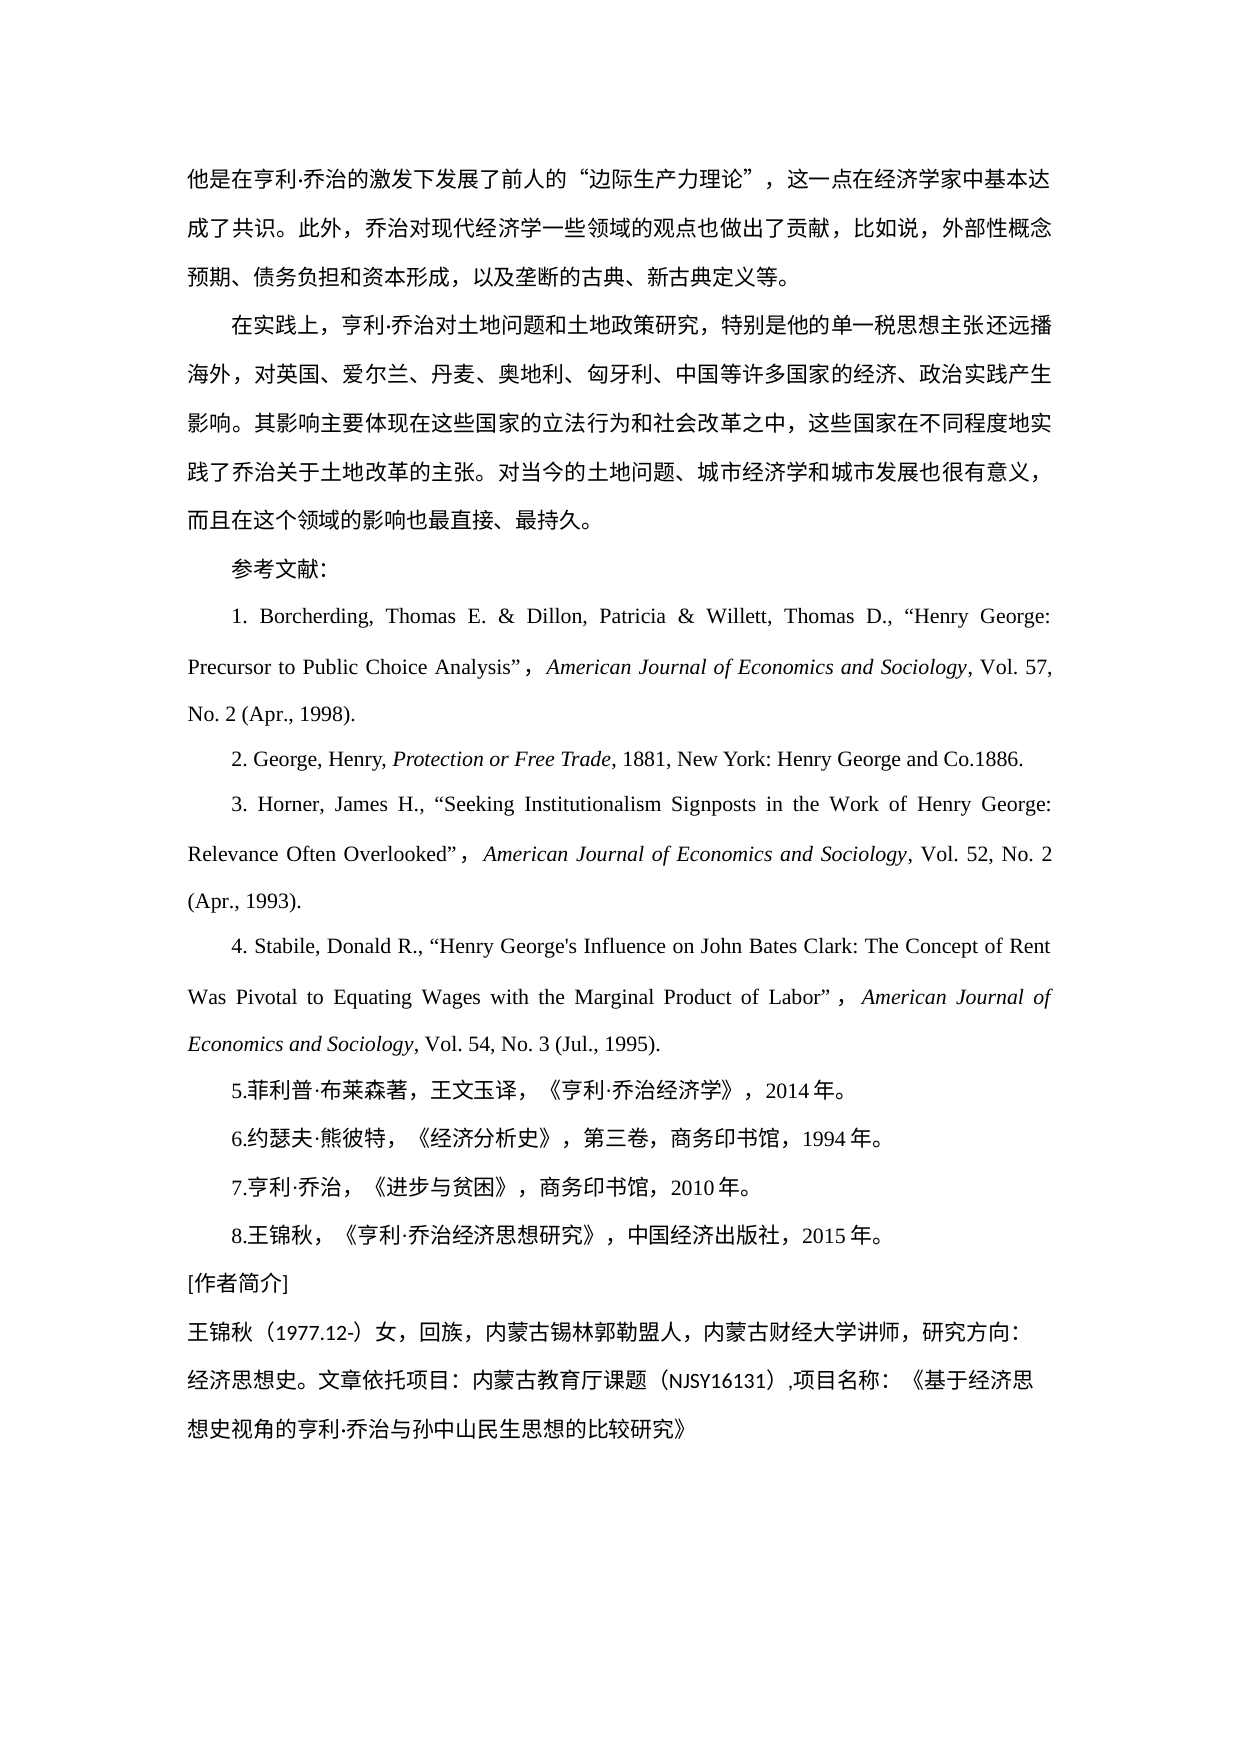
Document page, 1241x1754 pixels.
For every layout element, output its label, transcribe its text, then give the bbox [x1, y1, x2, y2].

text 3. Horner, James H., “Seeking Institutionalism Signposts in the Work of Henry George: Relevance Often Overlooked”，American Journal of Economics and Sociology, Vol. 52, No. 2 (Apr., 1993). [187, 787, 1053, 917]
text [187, 162, 1053, 292]
text 王锦秋（1977.12-）女，回族，内蒙古锡林郭勒盟人，内蒙古财经大学讲师，研究方向：经济思想史。文章依托项目：内蒙古教育厅课题（NJSY16131）,项目名称：《基于经济思想史视角的亨利·乔治与孙中山民生思想的比较研究》 [187, 1314, 1053, 1444]
text 7.亨利·乔治，《进步与贫困》，商务印书馆，2010年。 [187, 1169, 1053, 1202]
text 4. Stabile, Donald R., “Henry George's Influence on John Bates Clark: The Concept of Rent Was Pivotal to Equating Wages with the Marginal Product of Labor”，American Journal of Economics and Sociology, Vol. 54, No. 3 (Jul., 1995). [187, 930, 1053, 1060]
text 6.约瑟夫·熊彼特，《经济分析史》，第三卷，商务印书馆，1994年。 [187, 1121, 1053, 1153]
text 8.王锦秋，《亨利·乔治经济思想研究》，中国经济出版社，2015年。 [187, 1217, 1053, 1250]
text 在实践上，亨利·乔治对土地问题和土地政策研究，特别是他的单一税思想主张还远播海外，对英国、爱尔兰、丹麦、奥地利、匈牙利、中国等许多国家的经济、政治实践产生影响。其影响主要体现在这些国家的立法行为和社会改革之中，这些国家在不同程度地实践了乔治关于土地改革的主张。对当今的土地问题、城市经济学和城市发展也很有意义，而且在这个领域的影响也最直接、最持久。 [187, 308, 1053, 535]
text 5.菲利普·布莱森著，王文玉译，《亨利·乔治经济学》，2014年。 [187, 1072, 1053, 1105]
text 1. Borcherding, Thomas E. & Dillon, Patricia & Willett, Thomas D., “Henry George: Precursor to Public Choice Analysis”，American Journal of Economics and Sociology, Vol. 57, No. 2 (Apr., 1998). [187, 599, 1053, 729]
text 2. George, Henry, Protection or Free Trade, 1881, New York: Henry George and Co.1886. [187, 742, 1053, 774]
text 参考文献： [187, 551, 1053, 584]
text [作者简介] [187, 1266, 1053, 1298]
